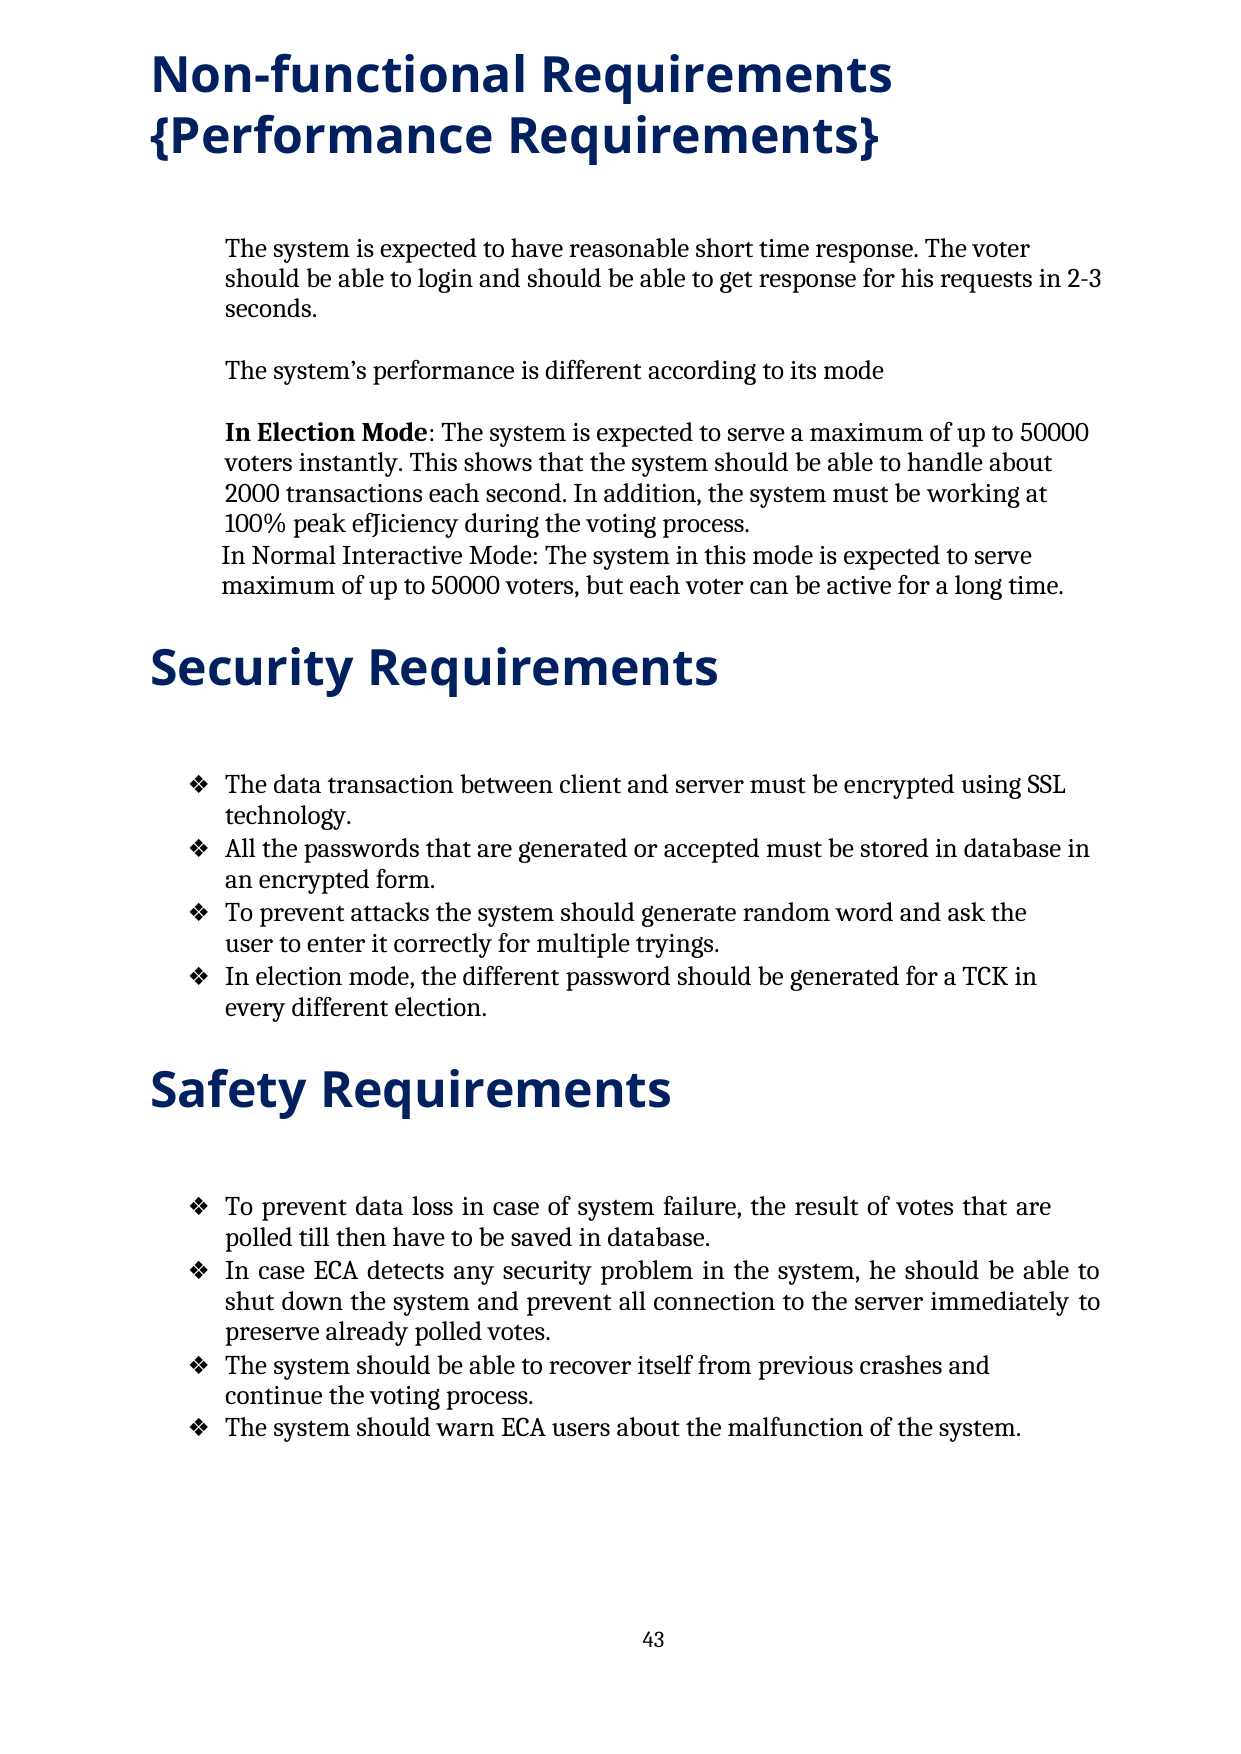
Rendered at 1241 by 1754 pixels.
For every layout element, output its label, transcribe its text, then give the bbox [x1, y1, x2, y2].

list All the passwords that are generated or accepted must be stored in database in an encrypted form. [187, 831, 1105, 895]
list In case ECA detects any security problem in the system, he should be able to shut down the system and prevent all connection to the server immediately to preserve already polled votes. [187, 1253, 1100, 1347]
list To prevent data loss in case of system failure, the result of votes that are polled till then have to be saved in database. [187, 1189, 1052, 1253]
text Non-functional Requirements [150, 44, 1240, 104]
list The system should be able to recover itself from previous crashes and continue the voting process. [187, 1348, 1027, 1412]
list In election mode, the different password should be generated for a TCK in every different election. [187, 959, 1073, 1023]
text In Election Mode: The system is expected to serve a maximum of up to 50000 voters instantly. This shows that the system should be able to handle about 2000 transactions each second. In addition, the system must be working at 100% peak efJiciency during the voting process. [225, 417, 1096, 539]
text In Normal Interactive Mode: The system in this mode is expected to serve maximum of up to 50000 voters, but each voter can be active for a long time. [221, 540, 1101, 601]
subtitle Safety Requirements [150, 1053, 1240, 1122]
subtitle Security Requirements [150, 632, 1240, 700]
list To prevent attacks the system should generate random word and ask the user to enter it correctly for multiple tryings. [187, 895, 1061, 959]
text The system is expected to have reasonable short time response. The voter should be able to login and should be able to get response for his requests in 2-3 seconds. [225, 233, 1104, 324]
list The system should warn ECA users about the malfunction of the system. [187, 1412, 1240, 1443]
list The data transaction between client and server must be encrypted using SSL technology. [187, 767, 1106, 831]
text {Performance Requirements} [150, 104, 1240, 165]
text The system’s performance is different according to its mode [225, 355, 1240, 386]
